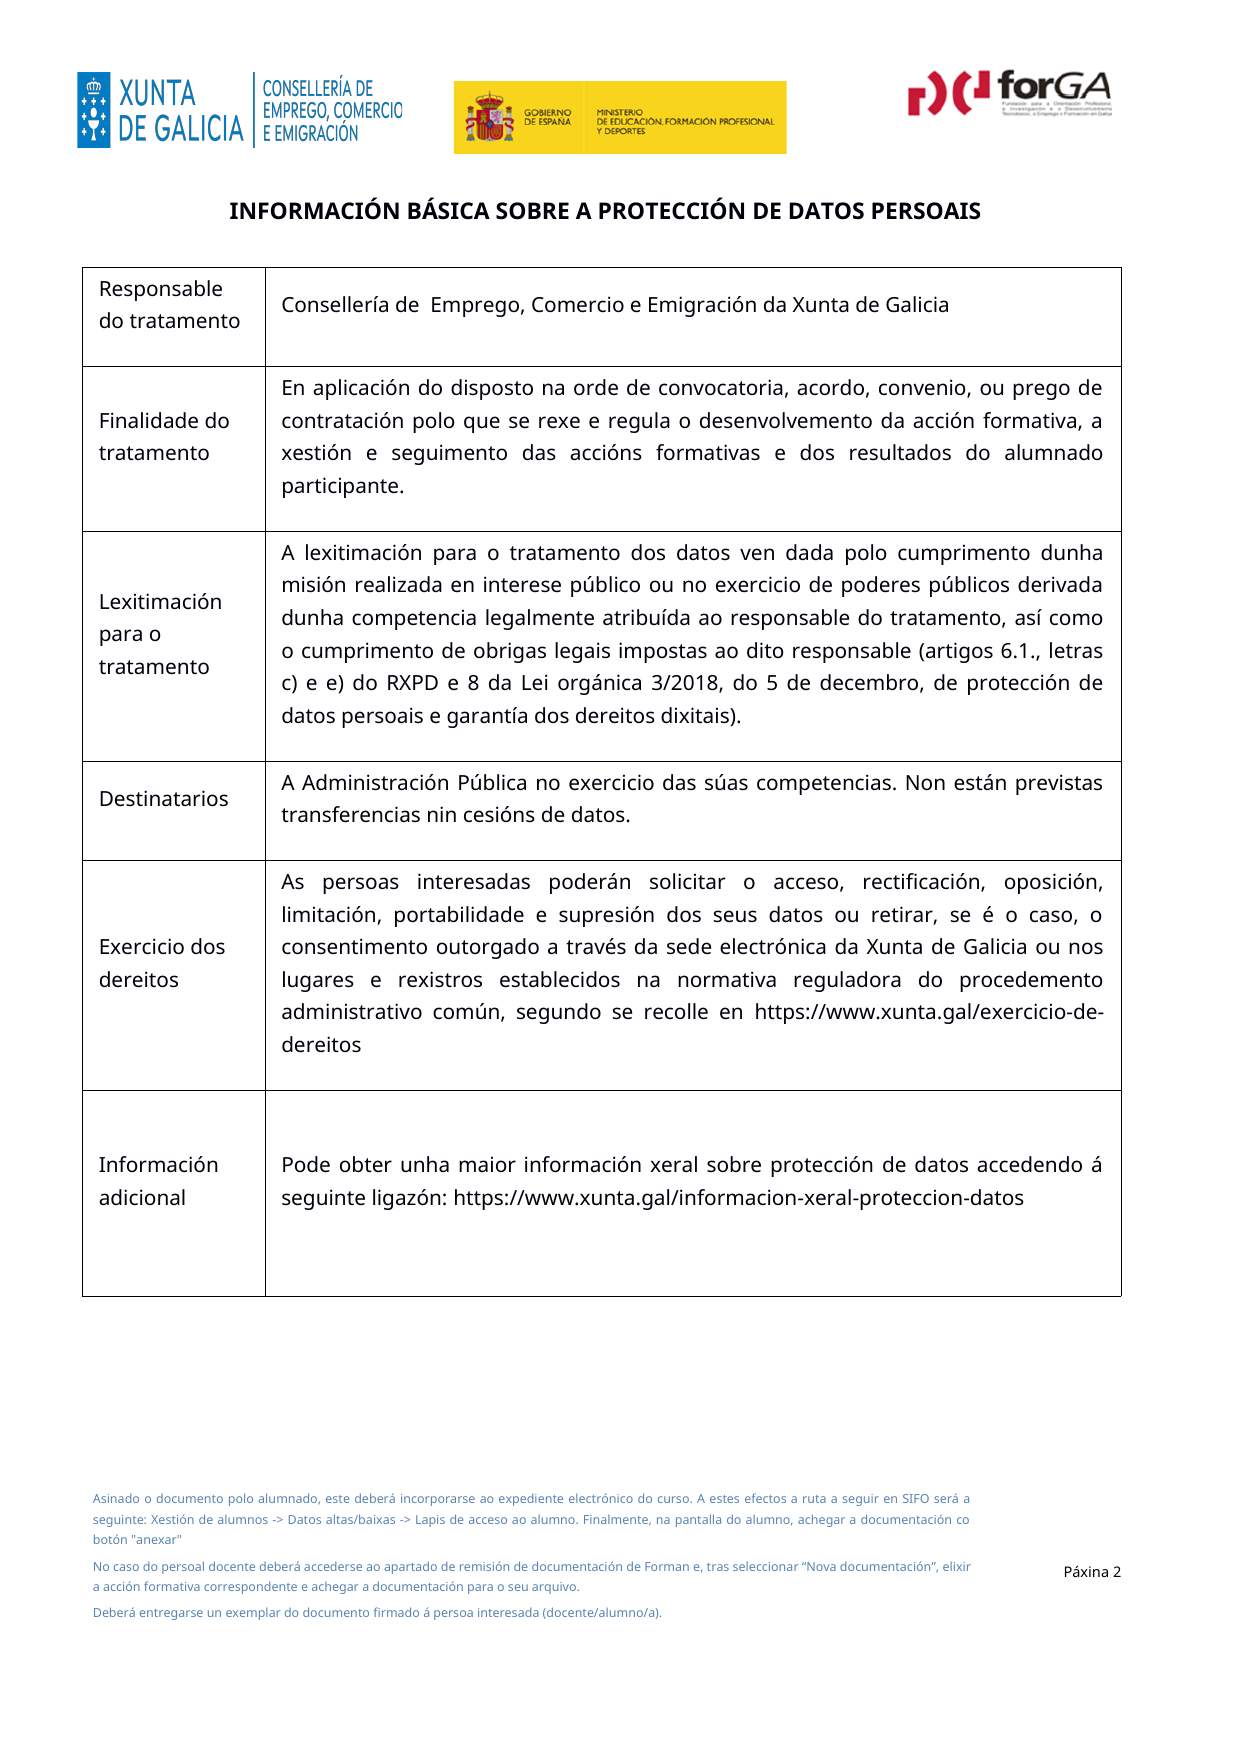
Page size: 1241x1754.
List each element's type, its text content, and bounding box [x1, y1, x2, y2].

table_cell As persoas interesadas poderán solicitar o acceso, rectificación, oposición, limitación, portabilidade e supresión dos seus datos ou retirar, se é o caso, o consentimento outorgado a través da sede electrónica da Xunta de Galicia ou nos lugares e rexistros establecidos na normativa reguladora do procedemento administrativo común, segundo se recolle en https://www.xunta.gal/exercicio-de-dereitos [266, 861, 1121, 1090]
table_cell A lexitimación para o tratamento dos datos ven dada polo cumprimento dunha misión realizada en interese público ou no exercicio de poderes públicos derivada dunha competencia legalmente atribuída ao responsable do tratamento, así como o cumprimento de obrigas legais impostas ao dito responsable (artigos 6.1., letras c) e e) do RXPD e 8 da Lei orgánica 3/2018, do 5 de decembro, de protección de datos persoais e garantía dos dereitos dixitais). [266, 532, 1121, 761]
picture [77, 72, 403, 148]
text INFORMACIÓN BÁSICA SOBRE A PROTECCIÓN DE DATOS PERSOAIS [89, 195, 1122, 226]
picture [906, 69, 1122, 123]
table_cell Finalidade do tratamento [83, 367, 265, 531]
table_cell Destinatarios [83, 762, 265, 860]
picture [453, 81, 787, 154]
table_header Responsable do tratamento [83, 268, 265, 366]
table_cell Exercicio dos dereitos [83, 861, 265, 1090]
table_cell Lexitimación para o tratamento [83, 532, 265, 761]
table_cell Pode obter unha maior información xeral sobre protección de datos accedendo á seguinte ligazón: https://www.xunta.gal/informacion-xeral-proteccion-datos [266, 1091, 1121, 1296]
table_cell En aplicación do disposto na orde de convocatoria, acordo, convenio, ou prego de contratación polo que se rexe e regula o desenvolvemento da acción formativa, a xestión e seguimento das accións formativas e dos resultados do alumnado participante. [266, 367, 1121, 531]
table_cell A Administración Pública no exercicio das súas competencias. Non están previstas transferencias nin cesións de datos. [266, 762, 1121, 860]
table_cell Información adicional [83, 1091, 265, 1296]
table_header Consellería de Emprego, Comercio e Emigración da Xunta de Galicia [266, 268, 1121, 366]
